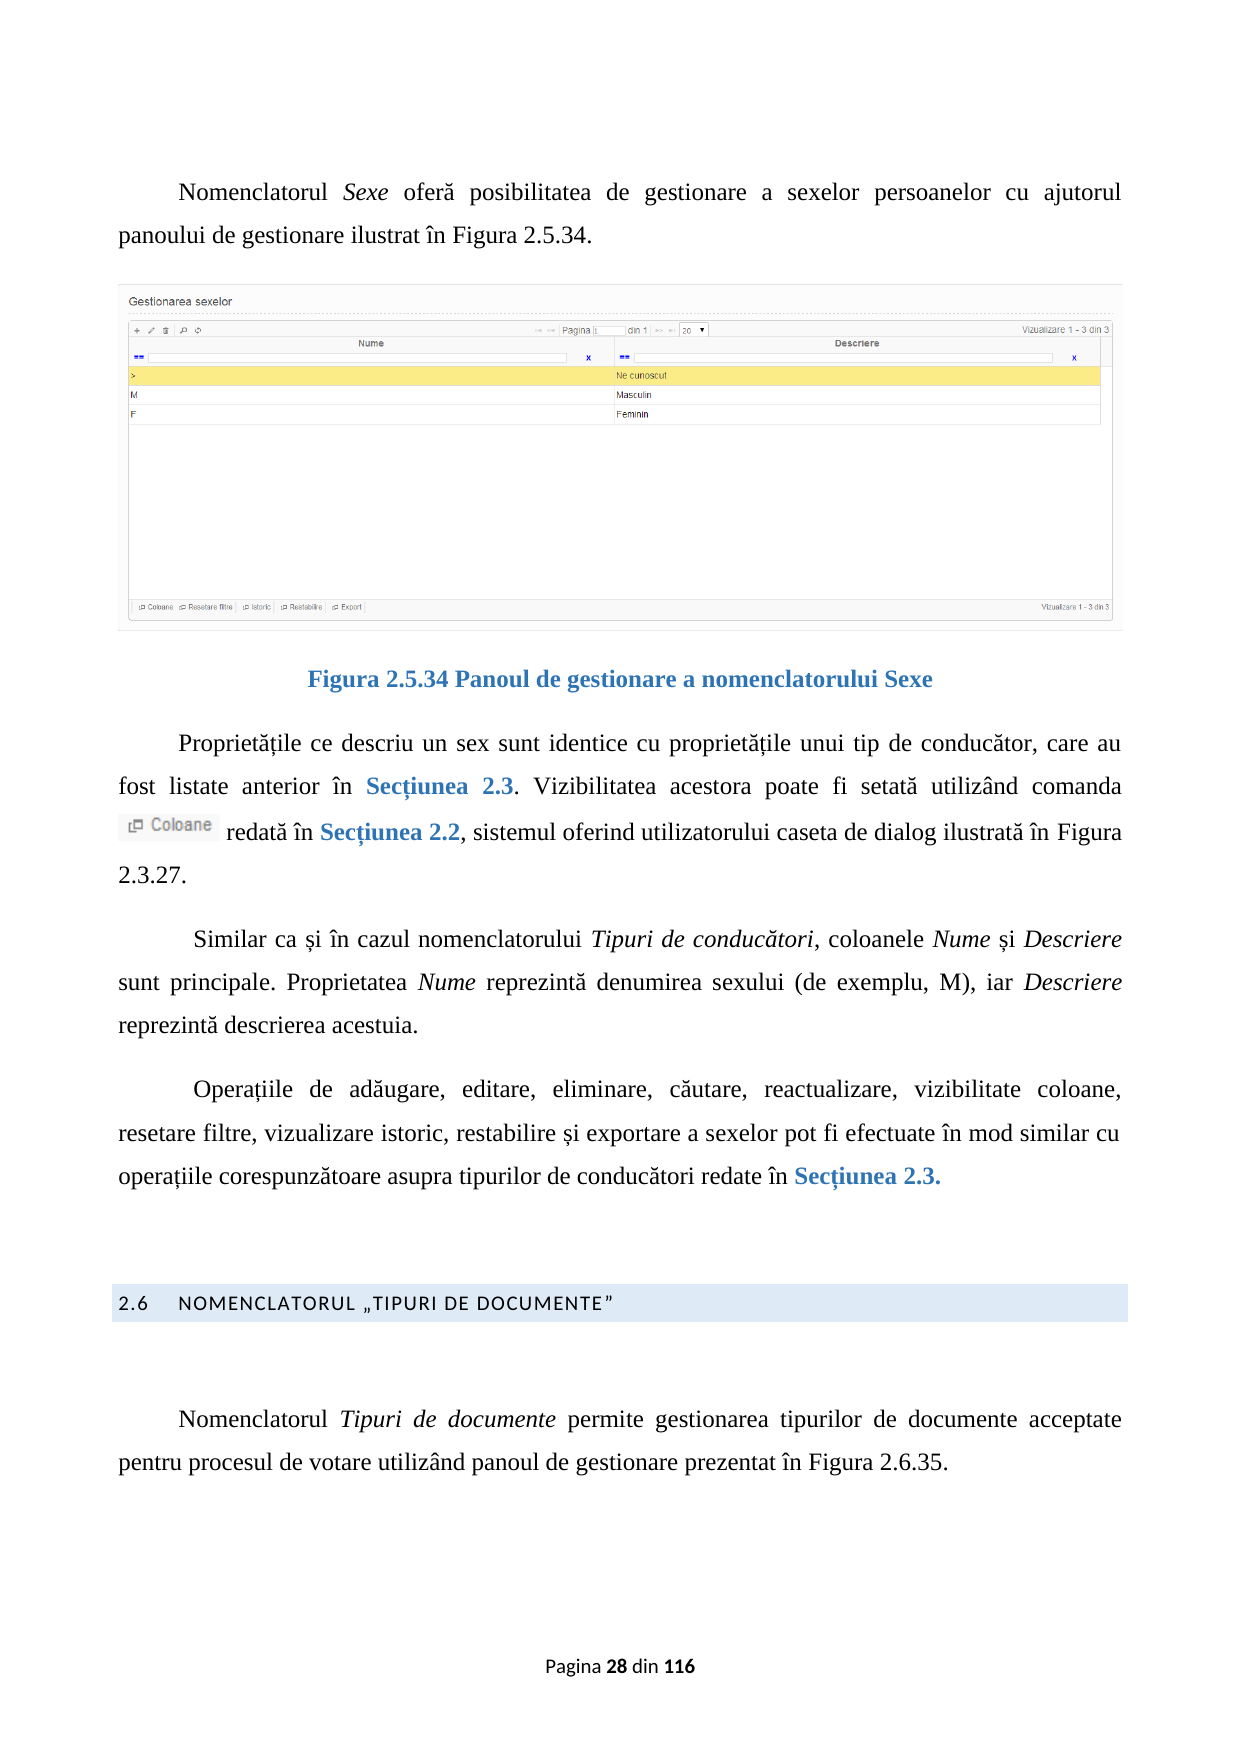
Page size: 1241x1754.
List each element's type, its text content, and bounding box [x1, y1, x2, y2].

picture [118, 814, 220, 841]
text Similar ca și în cazul nomenclatorului Tipuri de conducători, coloanele Nume și Descriere sunt principale. Proprietatea Nume reprezintă denumirea sexului (de exemplu, M), iar Descriere reprezintă descrierea acestuia. [118, 924, 1122, 1039]
picture [118, 284, 1123, 631]
subtitle Nomenclatorul „Tipuri de documente” [118, 1290, 1122, 1315]
text Operațiile de adăugare, editare, eliminare, căutare, reactualizare, vizibilitate coloane, resetare filtre, vizualizare istoric, restabilire și exportare a sexelor pot fi efectuate în mod similar cu operațiile corespunzătoare asupra tipurilor de conducători redate în Secțiunea 2.3. [118, 1074, 1122, 1189]
